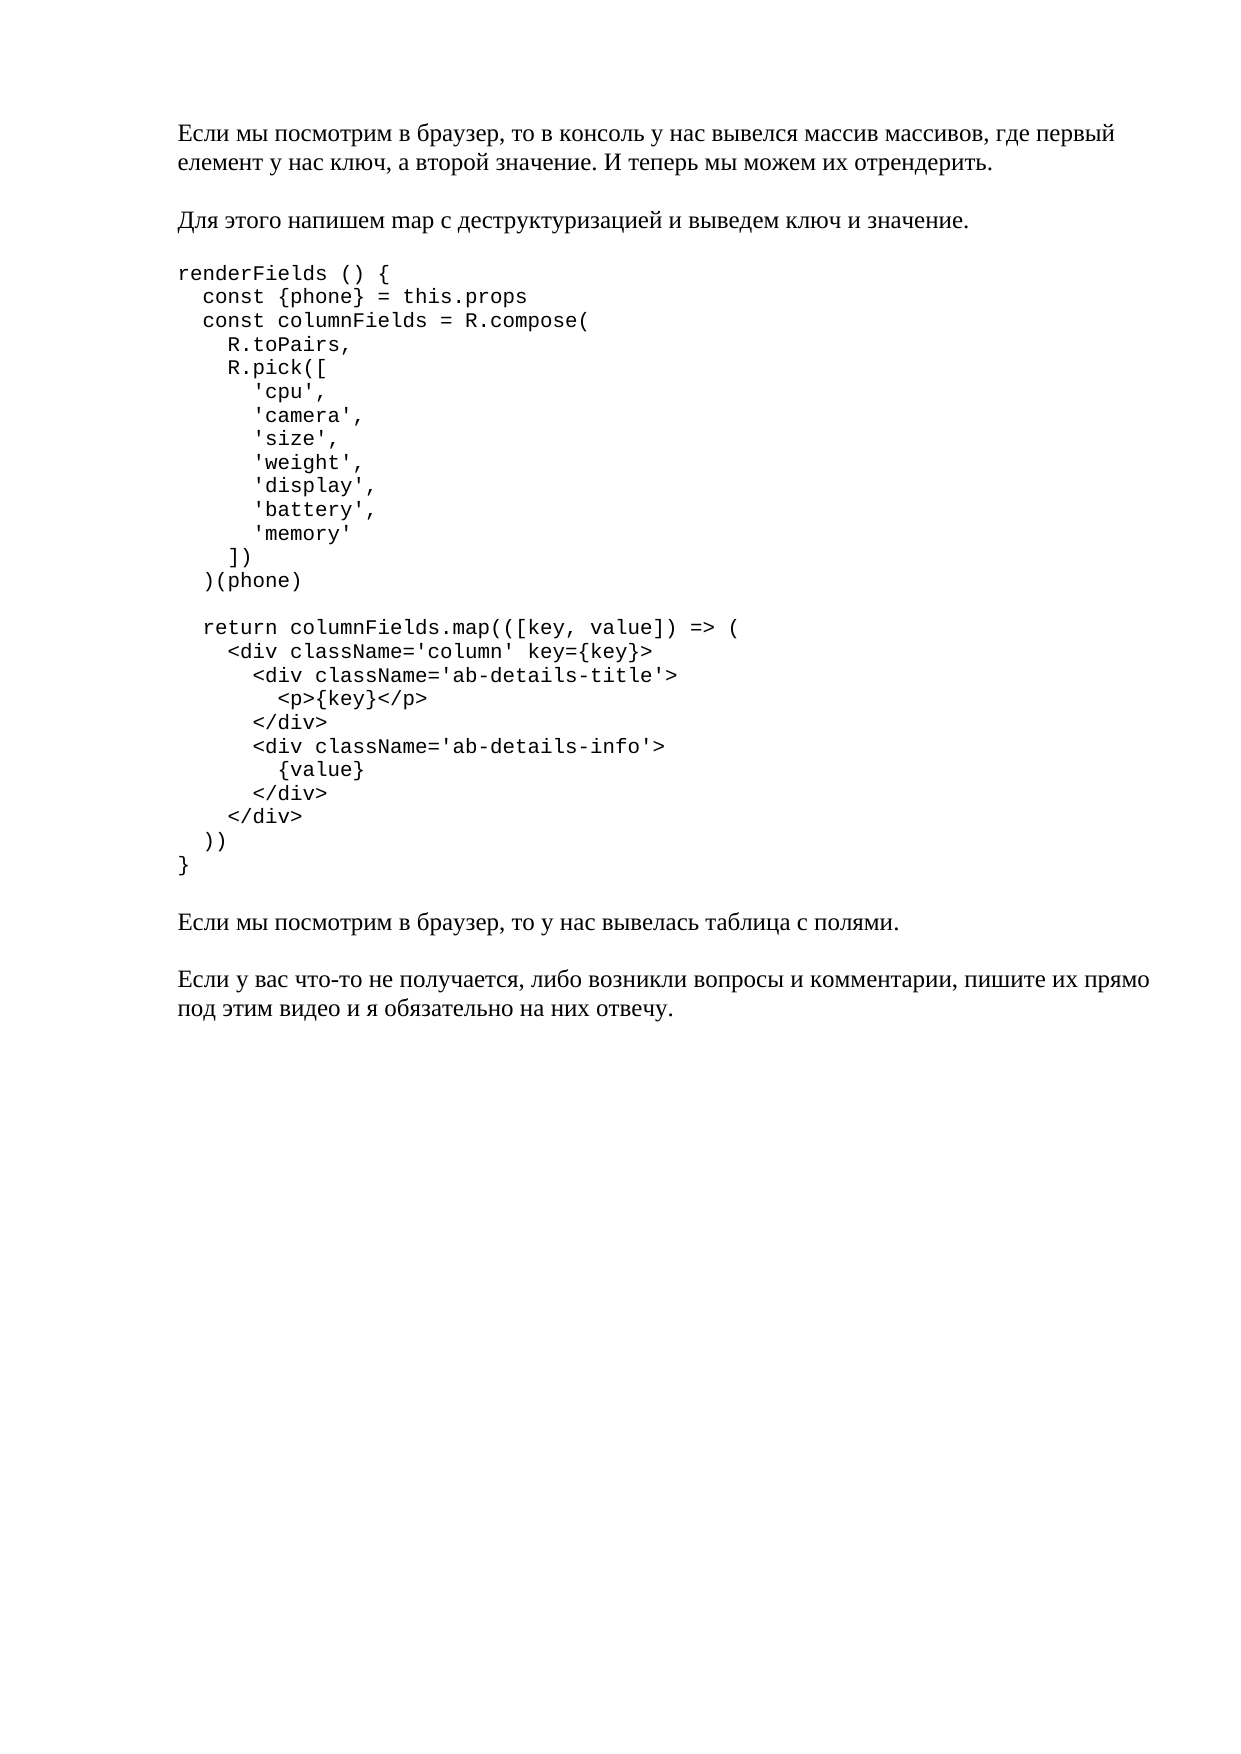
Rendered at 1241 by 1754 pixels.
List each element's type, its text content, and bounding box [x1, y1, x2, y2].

text ]) [177, 546, 1152, 570]
text </div> [177, 783, 1152, 807]
text {value} [177, 759, 1152, 783]
text Если у вас что-то не получается, либо возникли вопросы и комментарии, пишите их прямо под этим видео и я обязательно на них отвечу. [177, 964, 1152, 1022]
text Если мы посмотрим в браузер, то у нас вывелась таблица с полями. [177, 907, 1152, 935]
text </div> [177, 712, 1152, 736]
text 'size', [177, 428, 1152, 452]
text 'cpu', [177, 381, 1152, 404]
text R.toPairs, [177, 334, 1152, 357]
text <p>{key}</p> [177, 688, 1152, 712]
text 'battery', [177, 499, 1152, 523]
text </div> [177, 807, 1152, 830]
text <div className='ab-details-title'> [177, 665, 1152, 688]
text Для этого напишем map с деструктуризацией и выведем ключ и значение. [177, 205, 1152, 233]
text <div className='ab-details-info'> [177, 736, 1152, 759]
text 'display', [177, 476, 1152, 499]
text )(phone) [177, 570, 1152, 594]
text } [177, 854, 1152, 877]
text 'memory' [177, 523, 1152, 546]
text 'camera', [177, 404, 1152, 428]
text <div className='column' key={key}> [177, 641, 1152, 665]
text const {phone} = this.props [177, 286, 1152, 310]
text )) [177, 830, 1152, 854]
text renderFields () { [177, 263, 1152, 286]
text const columnFields = R.compose( [177, 310, 1152, 334]
text return columnFields.map(([key, value]) => ( [177, 617, 1152, 641]
text Если мы посмотрим в браузер, то в консоль у нас вывелся массив массивов, где первый елемент у нас ключ, а второй значение. И теперь мы можем их отрендерить. [177, 118, 1152, 176]
text R.pick([ [177, 357, 1152, 381]
text 'weight', [177, 452, 1152, 476]
